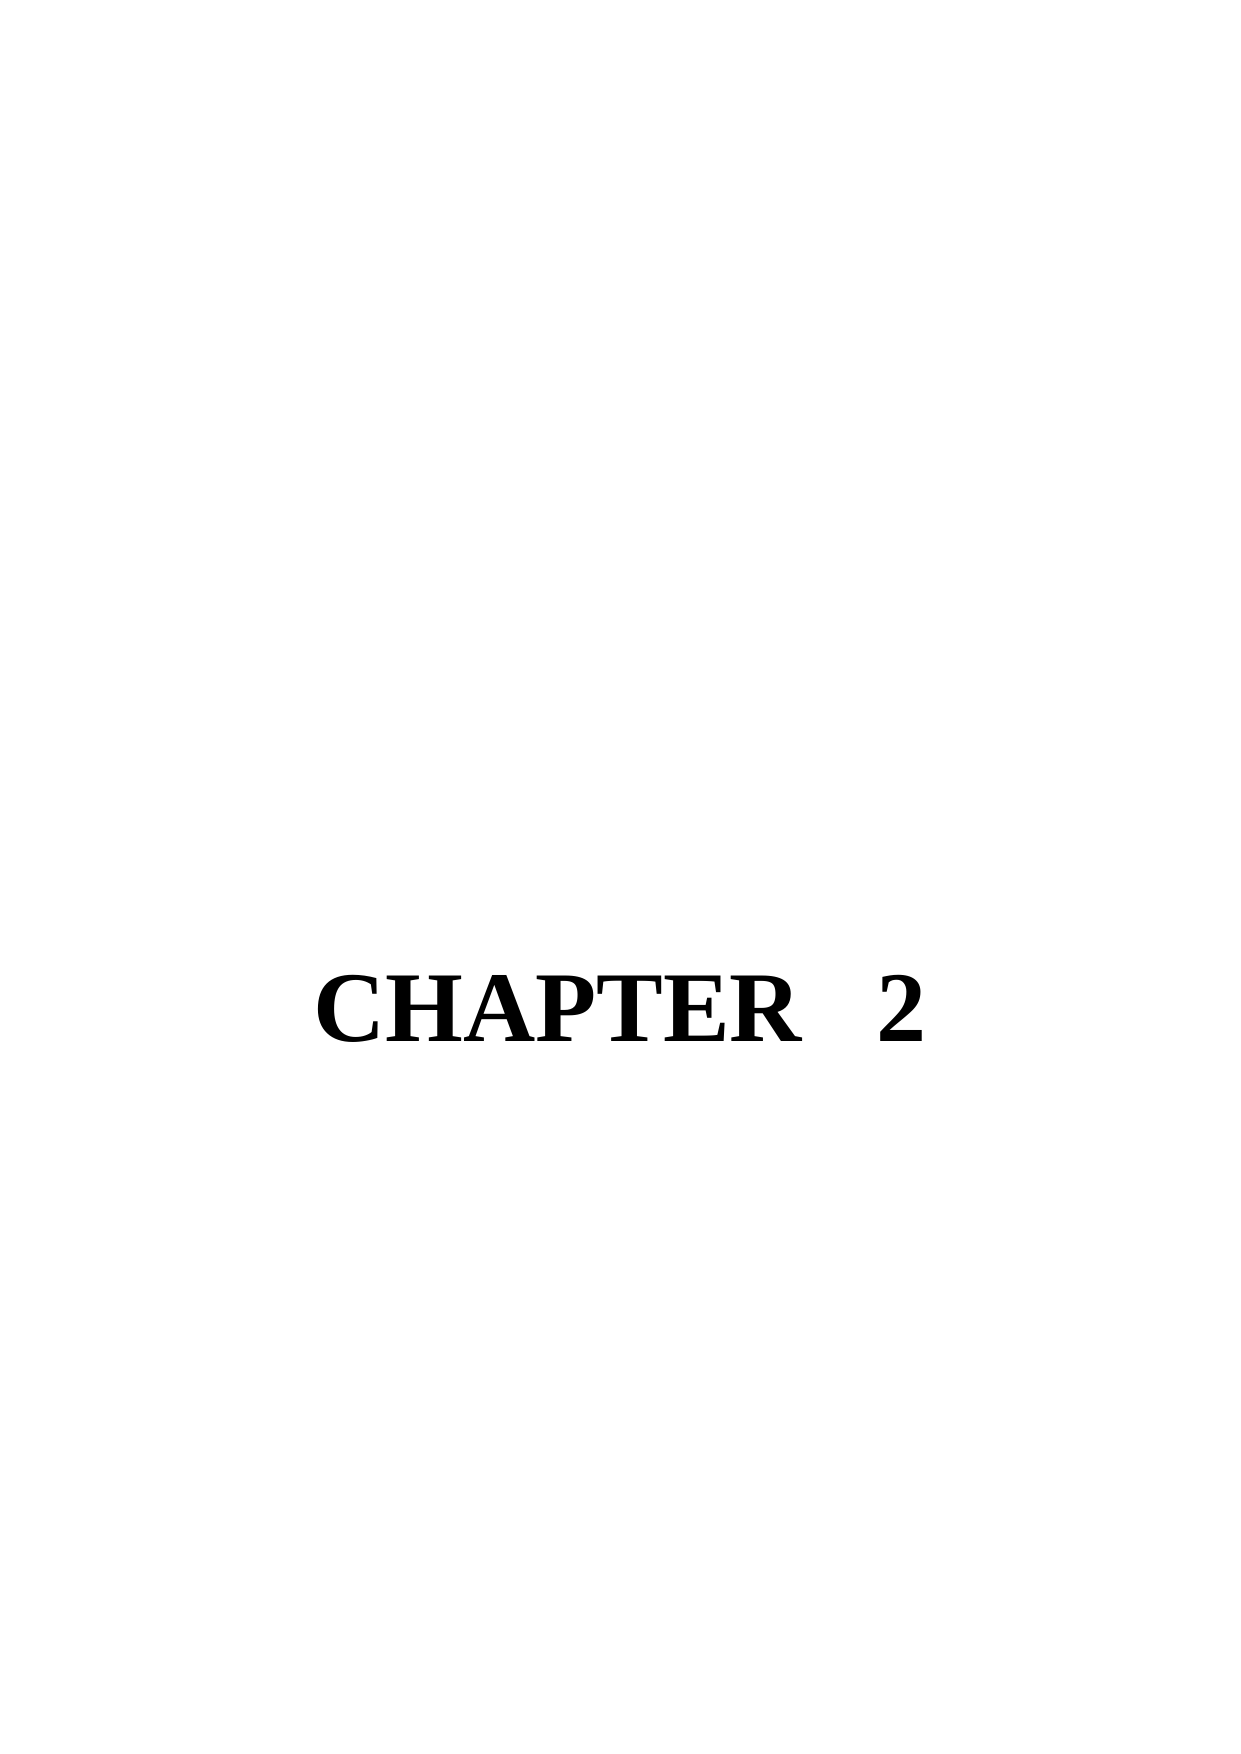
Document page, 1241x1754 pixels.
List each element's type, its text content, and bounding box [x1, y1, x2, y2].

text CHAPTER 2 [150, 948, 1090, 1063]
